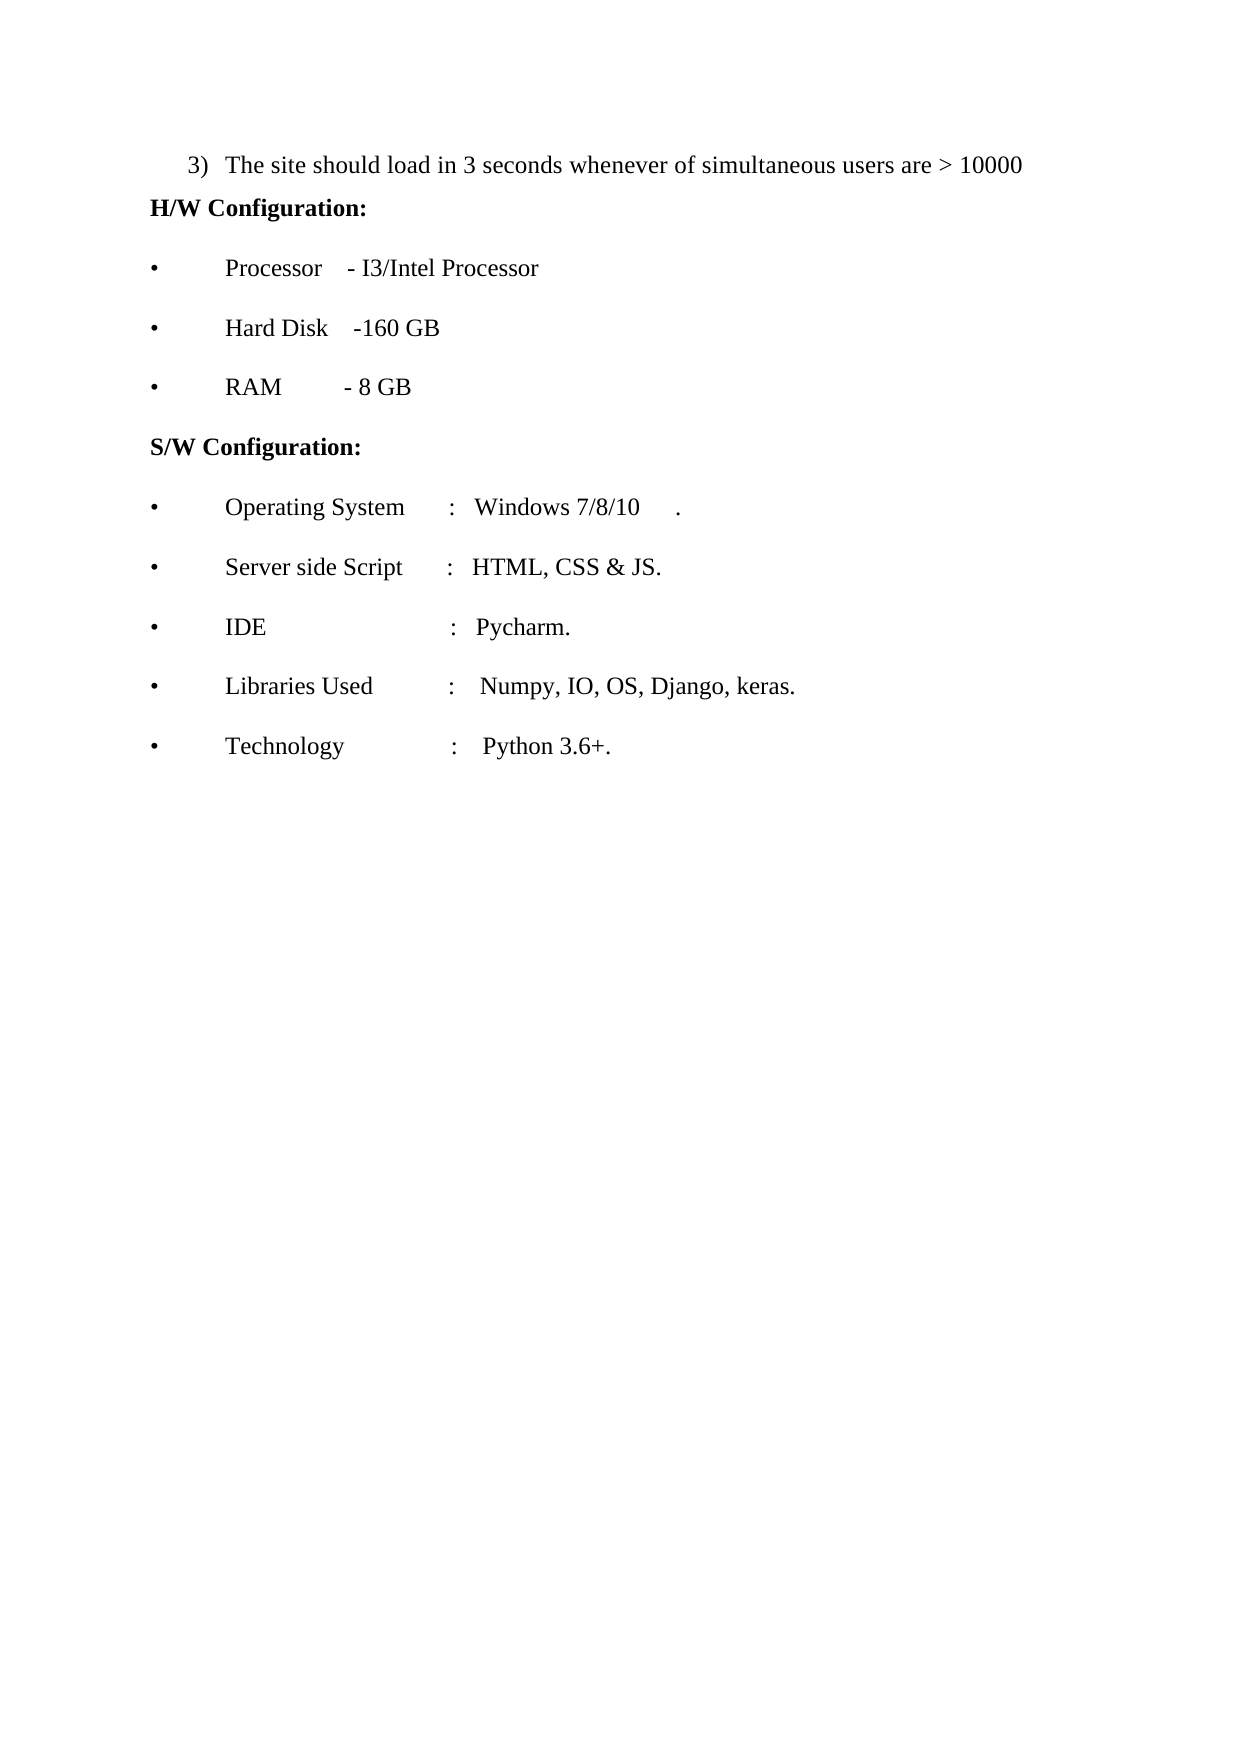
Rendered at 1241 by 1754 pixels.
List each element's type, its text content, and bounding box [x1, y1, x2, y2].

text S/W Configuration: [150, 432, 1090, 461]
text • Technology : Python 3.6+. [150, 731, 1090, 760]
text • Processor - I3/Intel Processor [150, 253, 1090, 282]
text • Hard Disk -160 GB [150, 313, 1090, 341]
text • Operating System : Windows 7/8/10 . [150, 492, 1090, 521]
text • Server side Script : HTML, CSS & JS. [150, 552, 1090, 581]
text H/W Configuration: [150, 193, 1090, 222]
text • Libraries Used : Numpy, IO, OS, Django, keras. [150, 671, 1090, 700]
text • RAM - 8 GB [150, 372, 1090, 401]
text • IDE : Pycharm. [150, 612, 1090, 640]
list The site should load in 3 seconds whenever of simultaneous users are > 10000 [187, 150, 1090, 179]
